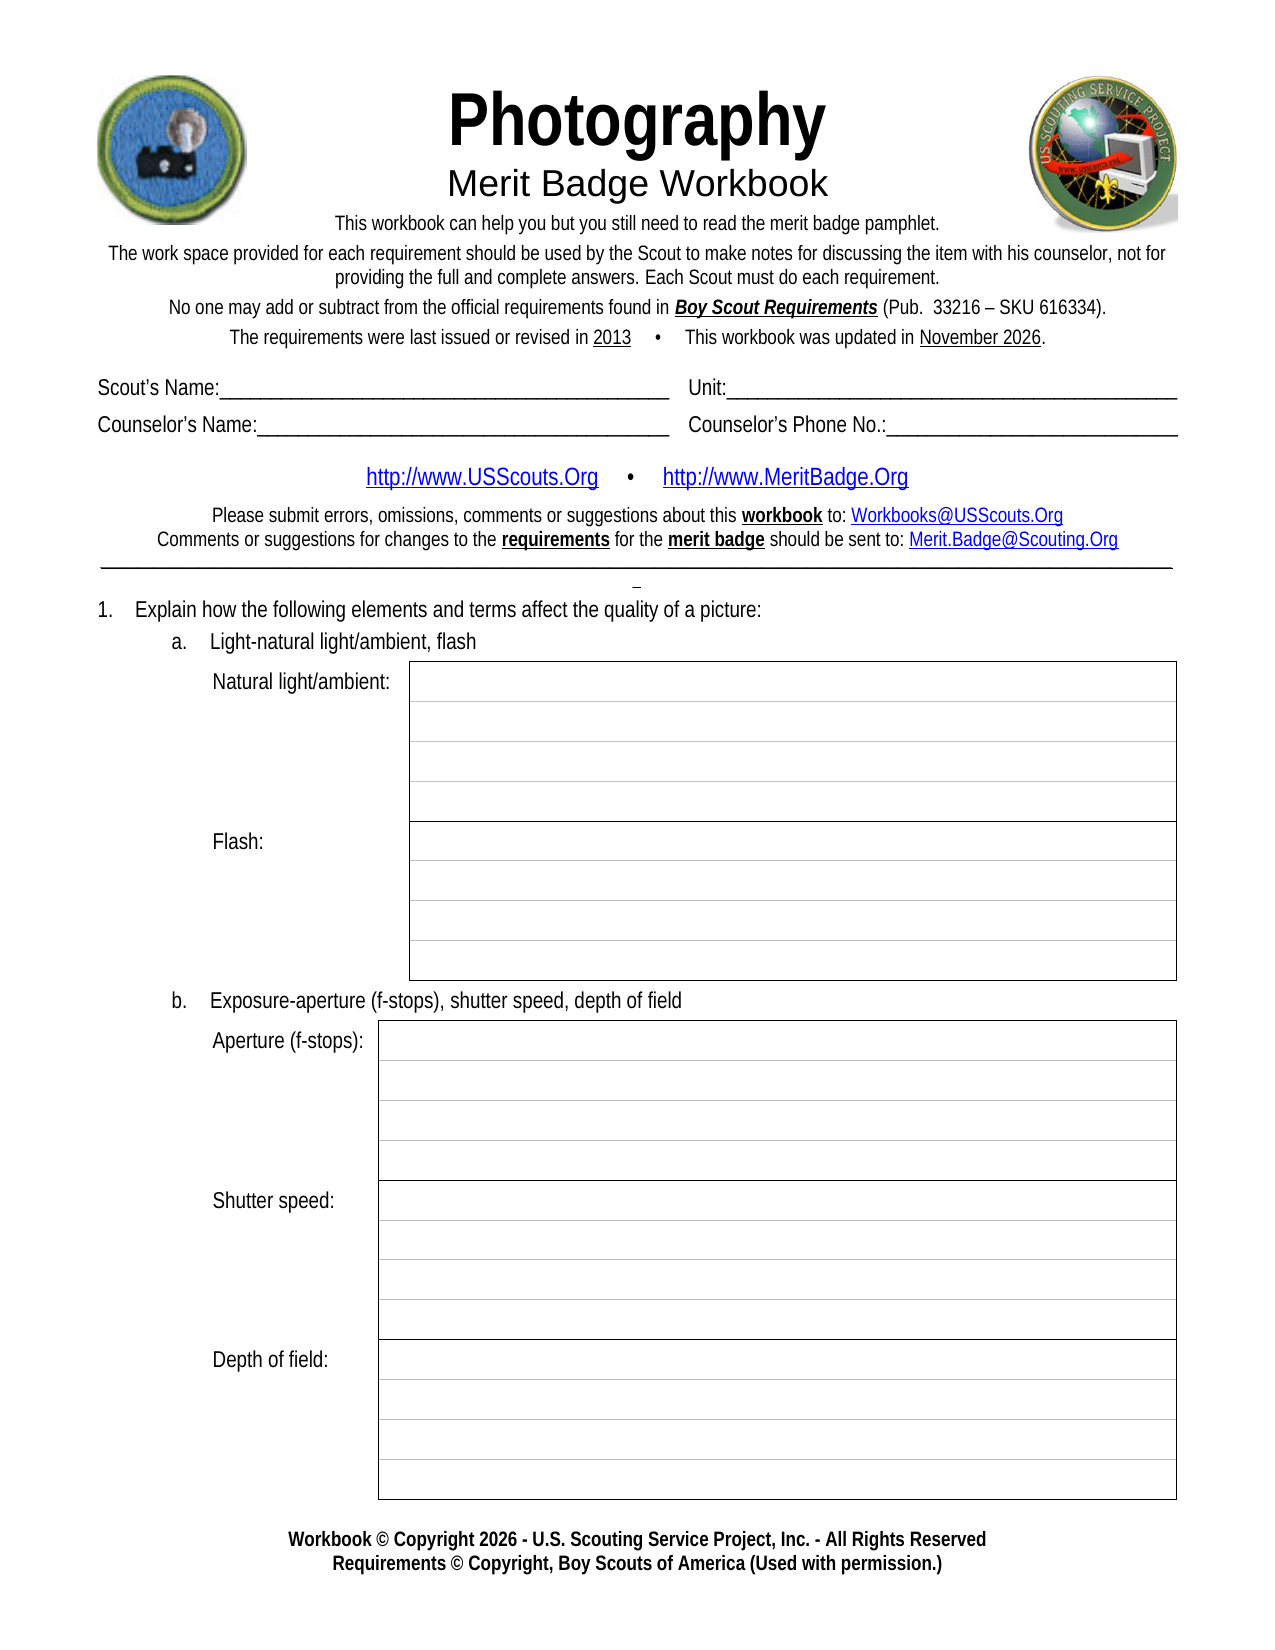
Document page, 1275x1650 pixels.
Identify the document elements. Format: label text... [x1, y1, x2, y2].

table_cell [379, 1141, 1176, 1179]
text Comments or suggestions for changes to the requirements for the merit badge should be sent to: Merit.Badge@Scouting.Org [97, 527, 1177, 551]
table_cell [379, 1061, 1176, 1100]
table_cell [410, 861, 1176, 900]
table_header [410, 662, 1176, 701]
table_cell [379, 1340, 1176, 1379]
text 1. Explain how the following elements and terms affect the quality of a picture: [97, 596, 1177, 622]
table_cell Flash: [201, 821, 409, 980]
table_header Natural light/ambient: [201, 661, 409, 821]
picture [1027, 75, 1179, 233]
text a. Light-natural light/ambient, flash [135, 628, 1177, 655]
table_header Aperture (f-stops): [201, 1020, 378, 1179]
table_cell [410, 742, 1176, 781]
table_cell [410, 702, 1176, 741]
table_cell [379, 1260, 1176, 1299]
table_cell [410, 941, 1176, 980]
table_cell [379, 1101, 1176, 1140]
table_cell [379, 1380, 1176, 1419]
table_cell [379, 1300, 1176, 1339]
table_cell [379, 1460, 1176, 1499]
text Please submit errors, omissions, comments or suggestions about this workbook to: Workbooks@USScouts.Org [97, 503, 1177, 527]
table_cell [379, 1420, 1176, 1459]
picture [96, 75, 247, 225]
table_cell Depth of field: [201, 1339, 378, 1499]
table_cell [410, 822, 1176, 860]
table_cell Shutter speed: [201, 1180, 378, 1339]
table_cell [379, 1181, 1176, 1219]
table_cell [379, 1221, 1176, 1259]
table_cell [410, 901, 1176, 940]
text b. Exposure-aperture (f-stops), shutter speed, depth of field [135, 987, 1177, 1014]
table_cell [410, 782, 1176, 821]
text http://www.USScouts.Org • http://www.MeritBadge.Org [97, 462, 1177, 491]
table_header [379, 1021, 1176, 1060]
text ______________________________________________________________________________________________________________________________________________ [97, 551, 1177, 589]
